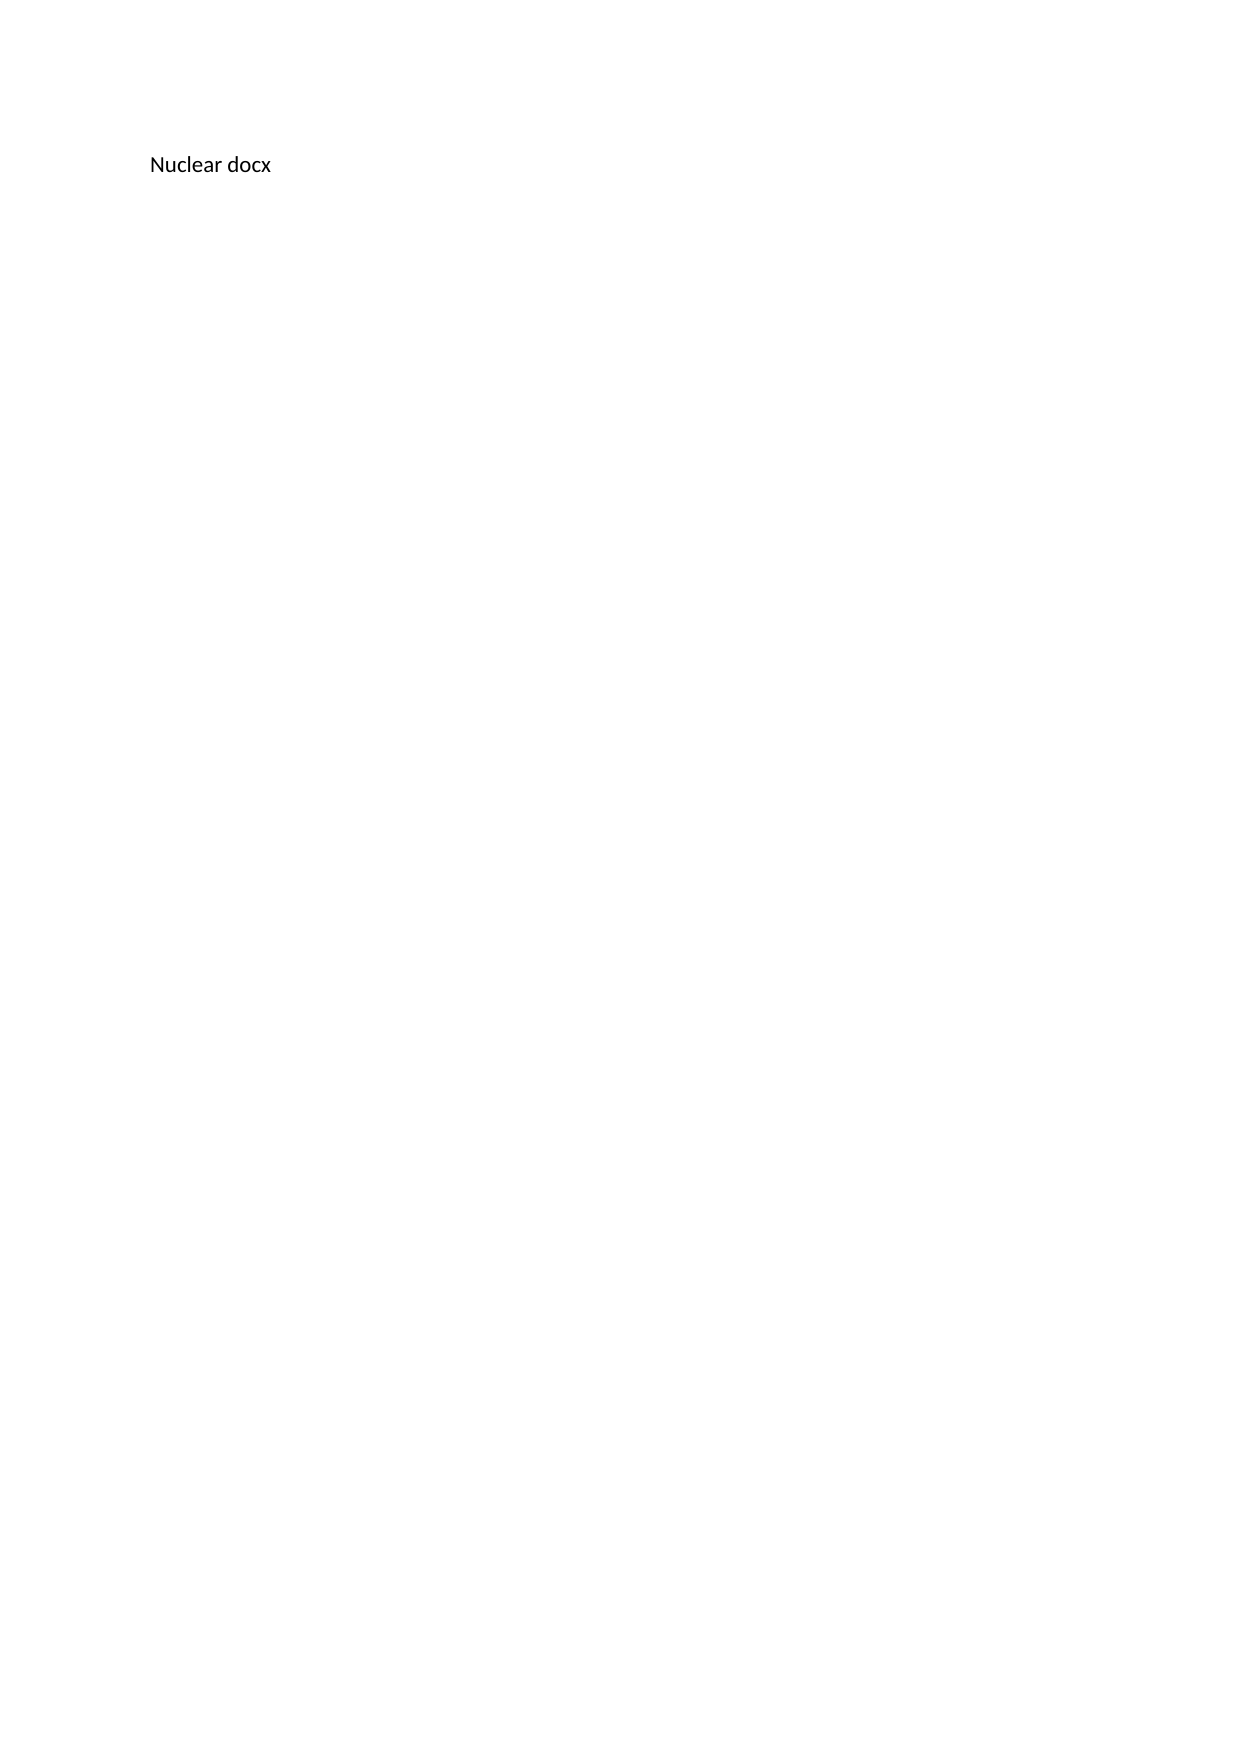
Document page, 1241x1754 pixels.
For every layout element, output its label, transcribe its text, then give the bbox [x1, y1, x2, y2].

text Nuclear docx [150, 150, 1090, 178]
